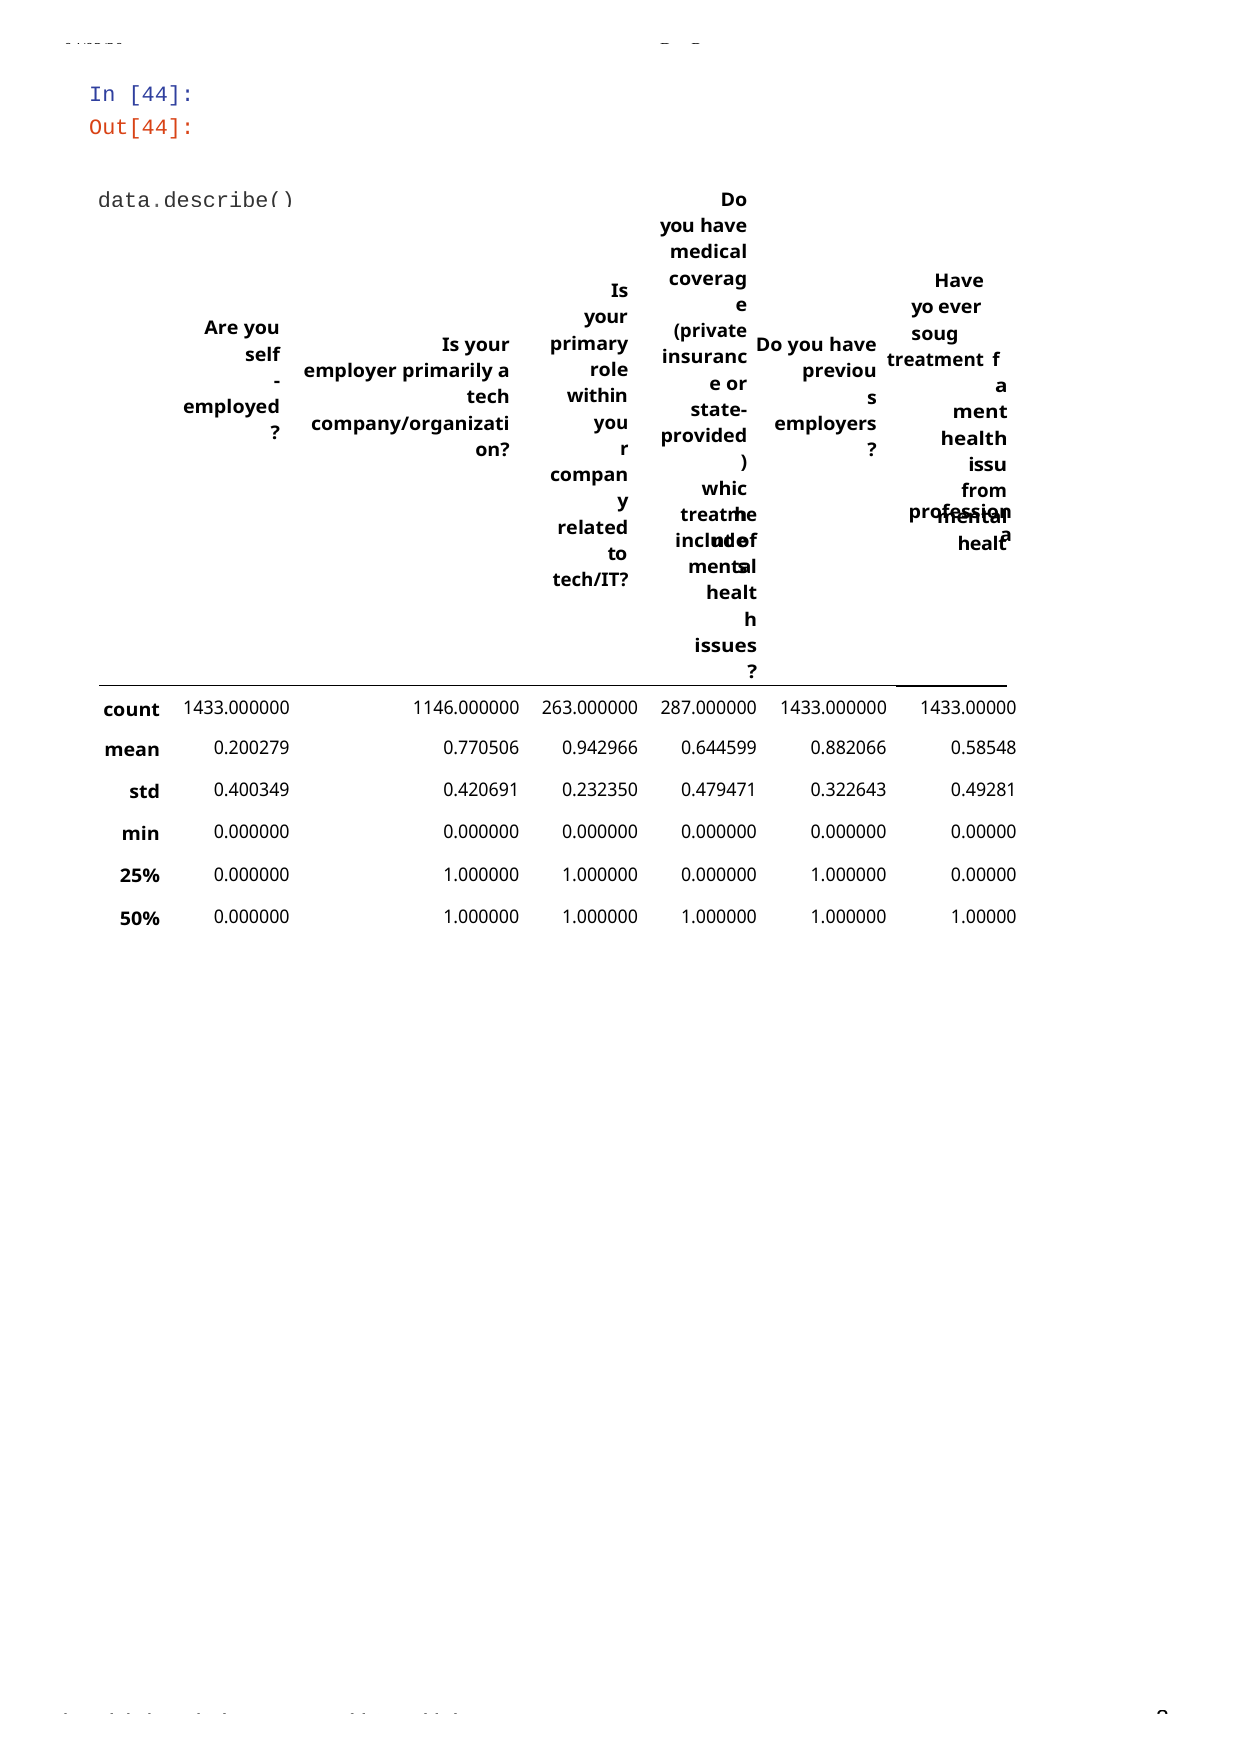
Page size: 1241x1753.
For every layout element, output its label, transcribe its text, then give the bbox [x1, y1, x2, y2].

text Out[44]: [89, 116, 1173, 141]
text Do you have [751, 331, 876, 357]
text a ment health issu [909, 373, 1007, 477]
text your company related to tech/IT? [542, 409, 628, 592]
text Is your employer primarily a tech company/organization? [299, 331, 509, 462]
text which includes [672, 475, 747, 579]
text previous employers? [773, 358, 876, 462]
text In [44]: [89, 84, 1173, 108]
text self- employed? [182, 341, 280, 445]
text Have yo ever soug [911, 267, 1008, 345]
text Are you [69, 314, 280, 340]
text from mental healt [895, 478, 1007, 556]
text Is your primary role within [535, 278, 628, 408]
text Do you have medical coverage (private insurance or state- provided) [659, 186, 747, 474]
text treatment f [880, 346, 999, 372]
